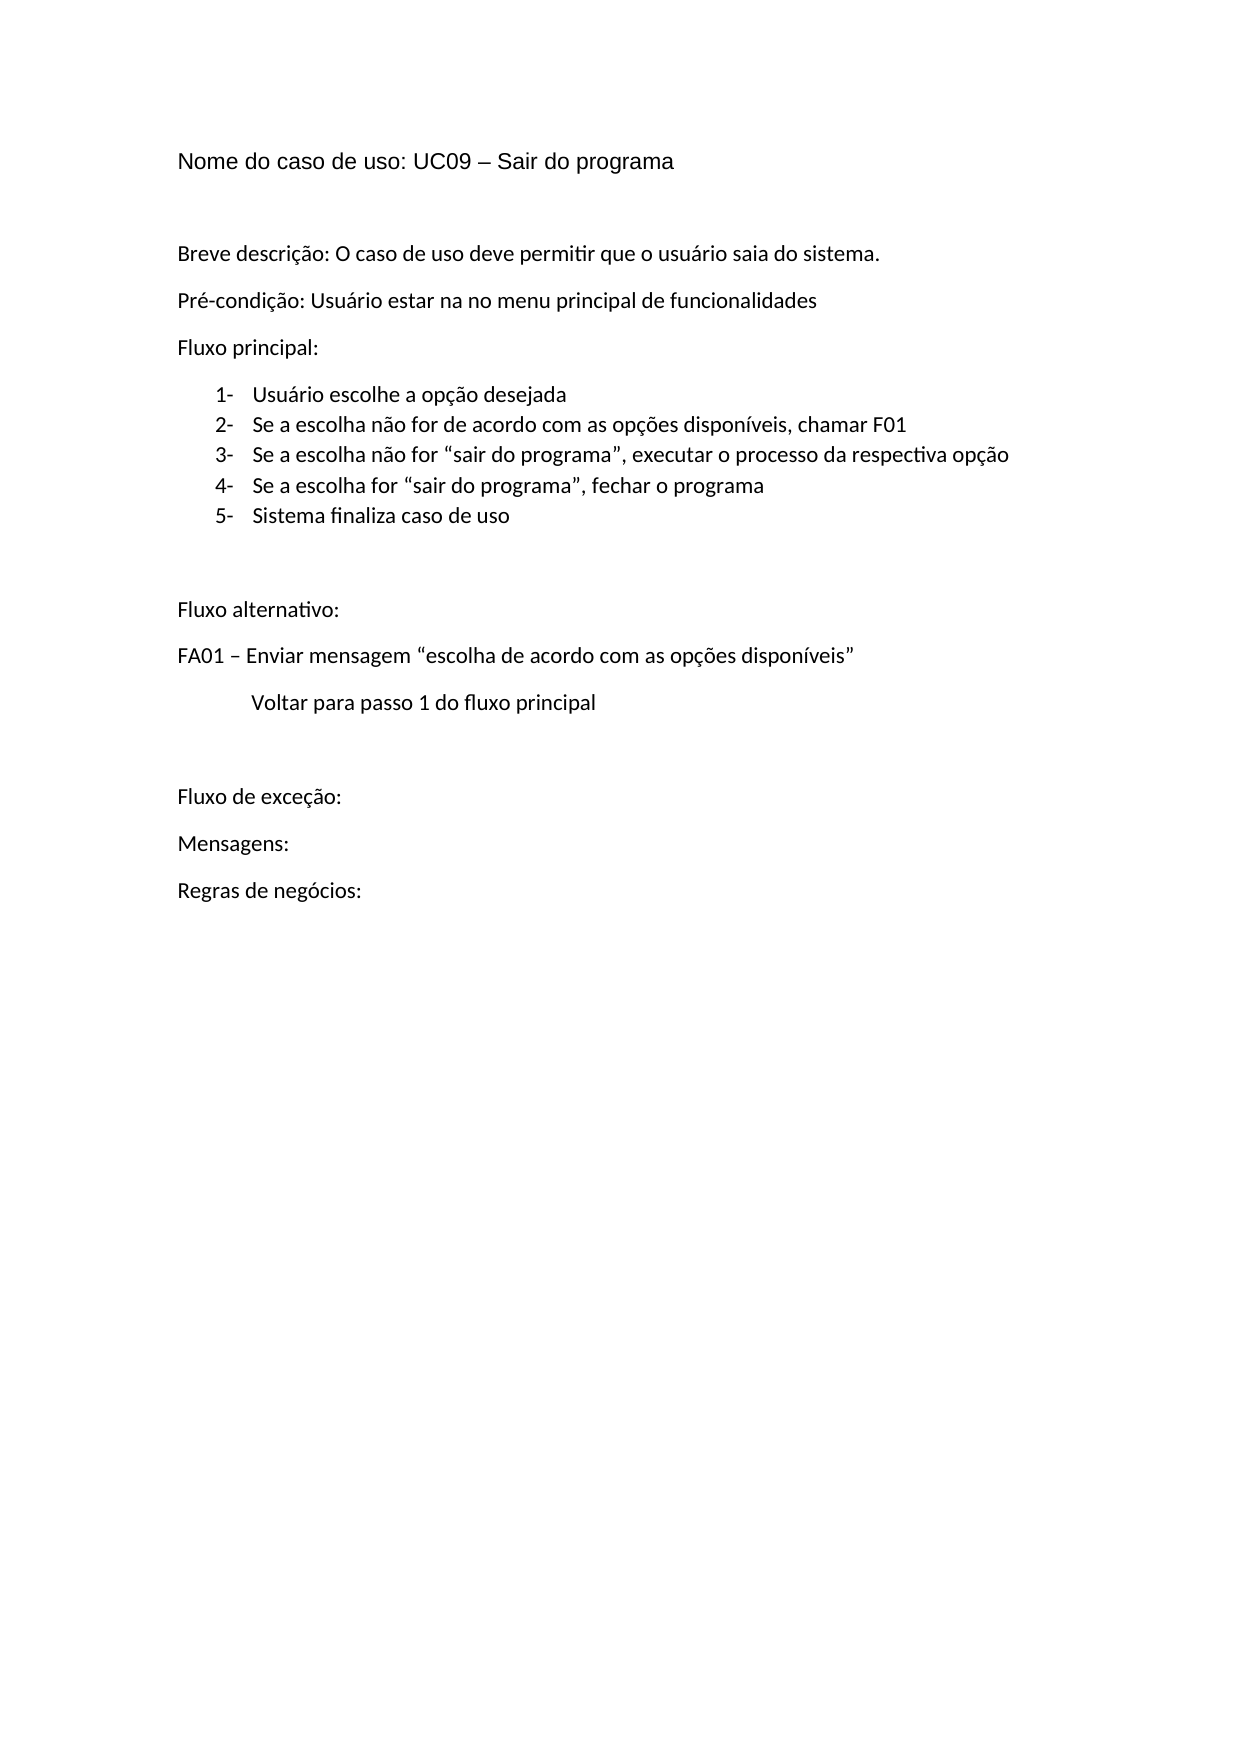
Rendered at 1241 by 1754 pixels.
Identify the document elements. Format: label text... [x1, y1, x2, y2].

text Fluxo principal: [177, 333, 1063, 361]
list Usuário escolhe a opção desejada [215, 380, 1063, 408]
text Voltar para passo 1 do fluxo principal [177, 688, 1063, 717]
text Regras de negócios: [177, 876, 1063, 904]
text Nome do caso de uso: UC09 – Sair do programa [177, 148, 1063, 174]
text Fluxo de exceção: [177, 782, 1063, 810]
text FA01 – Enviar mensagem “escolha de acordo com as opções disponíveis” [177, 642, 1063, 670]
list Se a escolha não for “sair do programa”, executar o processo da respectiva opção [215, 441, 1063, 469]
text Mensagens: [177, 829, 1063, 857]
list Sistema finaliza caso de uso [215, 501, 1063, 529]
text Breve descrição: O caso de uso deve permitir que o usuário saia do sistema. [177, 239, 1063, 268]
list Se a escolha não for de acordo com as opções disponíveis, chamar F01 [215, 410, 1063, 438]
text Fluxo alternativo: [177, 595, 1063, 623]
list Se a escolha for “sair do programa”, fechar o programa [215, 471, 1063, 499]
text Pré-condição: Usuário estar na no menu principal de funcionalidades [177, 286, 1063, 314]
